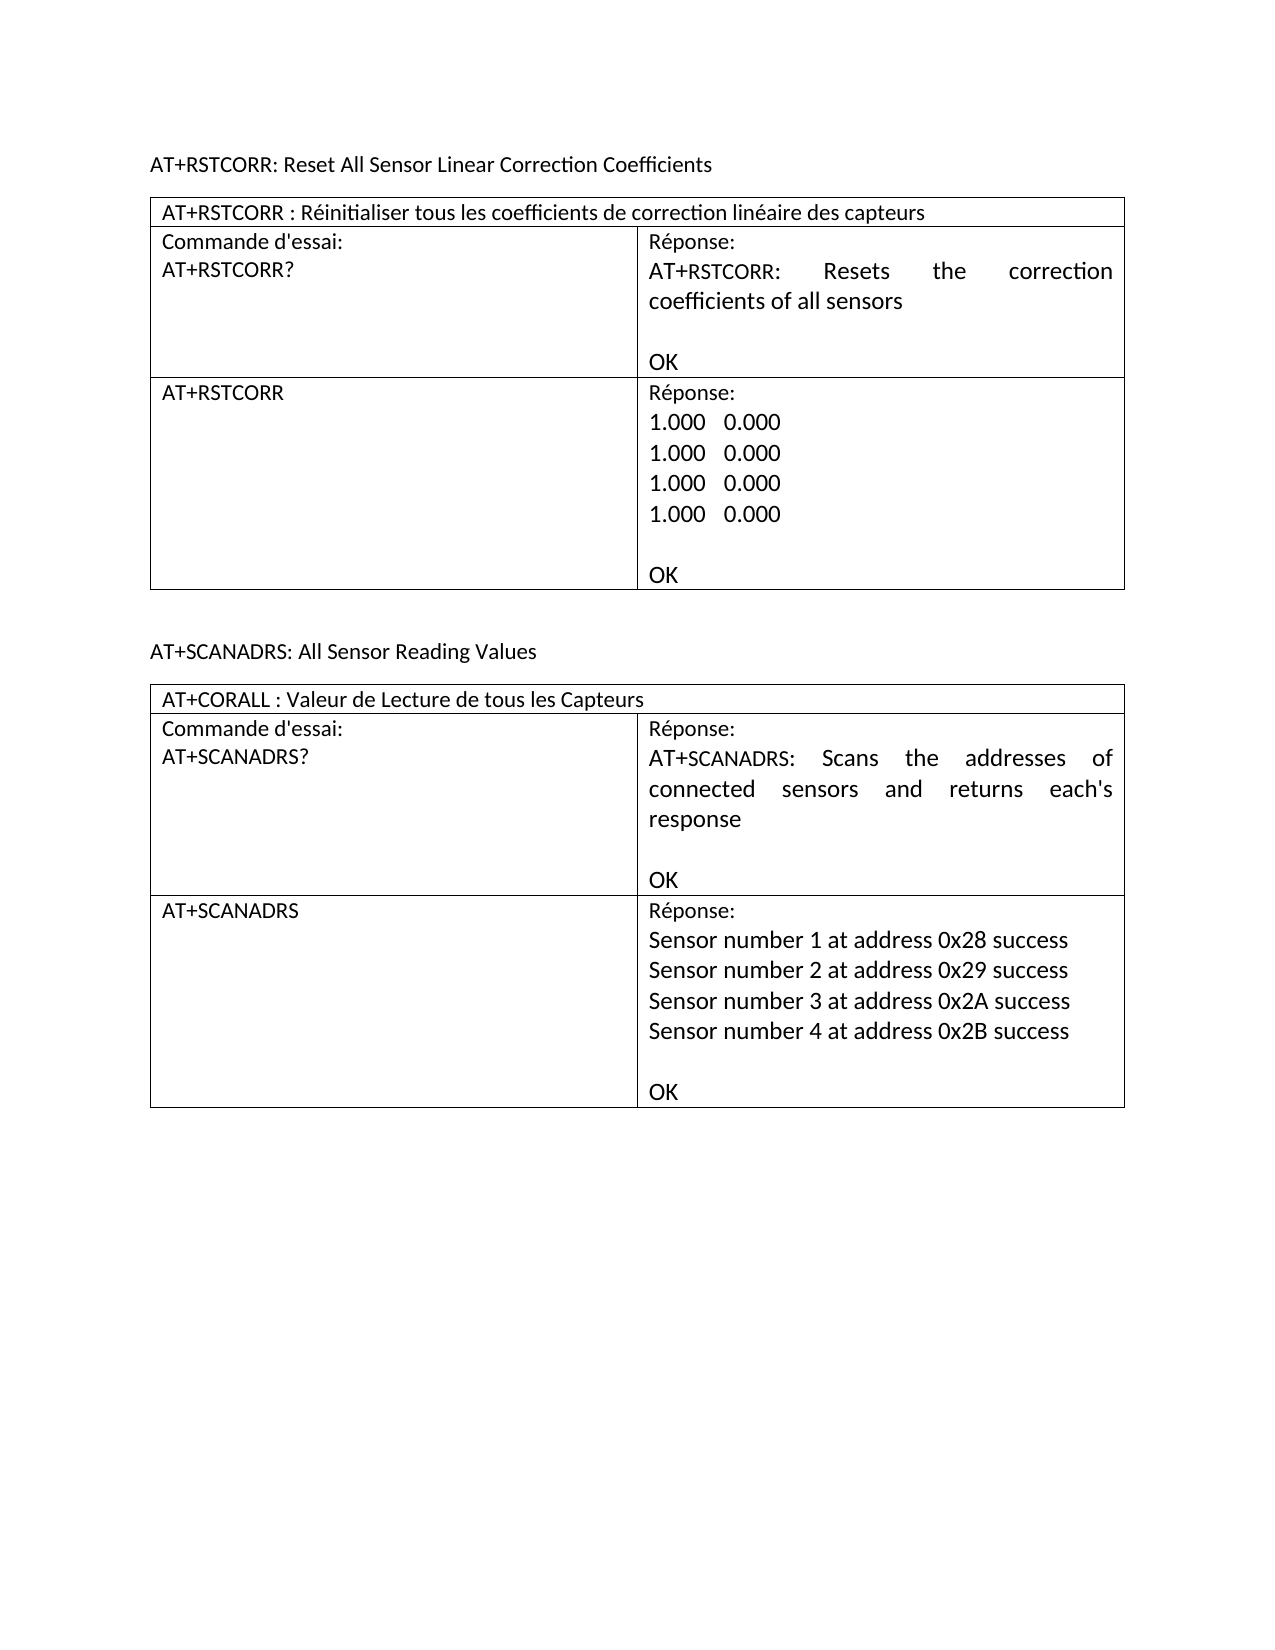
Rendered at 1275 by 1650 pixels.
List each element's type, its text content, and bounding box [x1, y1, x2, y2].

table_header AT+CORALL : Valeur de Lecture de tous les Capteurs [151, 685, 1124, 713]
text AT+RSTCORR: Reset All Sensor Linear Correction Coefficients [150, 150, 1125, 178]
table_cell AT+RSTCORR [151, 378, 637, 589]
table_cell Réponse: Sensor number 1 at address 0x28 success Sensor number 2 at address 0x29 success Sensor number 3 at address 0x2A success Sensor number 4 at address 0x2B success OK [638, 896, 1124, 1107]
table_cell Commande d'essai: AT+SCANADRS? [151, 714, 637, 895]
table_cell Réponse: 1.000 0.000 1.000 0.000 1.000 0.000 1.000 0.000 OK [638, 378, 1124, 589]
table_header AT+RSTCORR : Réinitialiser tous les coefficients de correction linéaire des capteurs [151, 198, 1124, 226]
table_cell Réponse: AT+RSTCORR: Resets the correction coefficients of all sensors OK [638, 227, 1124, 377]
text AT+SCANADRS: All Sensor Reading Values [150, 637, 1125, 665]
table_cell Réponse: AT+SCANADRS: Scans the addresses of connected sensors and returns each's response OK [638, 714, 1124, 895]
table_cell Commande d'essai: AT+RSTCORR? [151, 227, 637, 377]
table_cell AT+SCANADRS [151, 896, 637, 1107]
